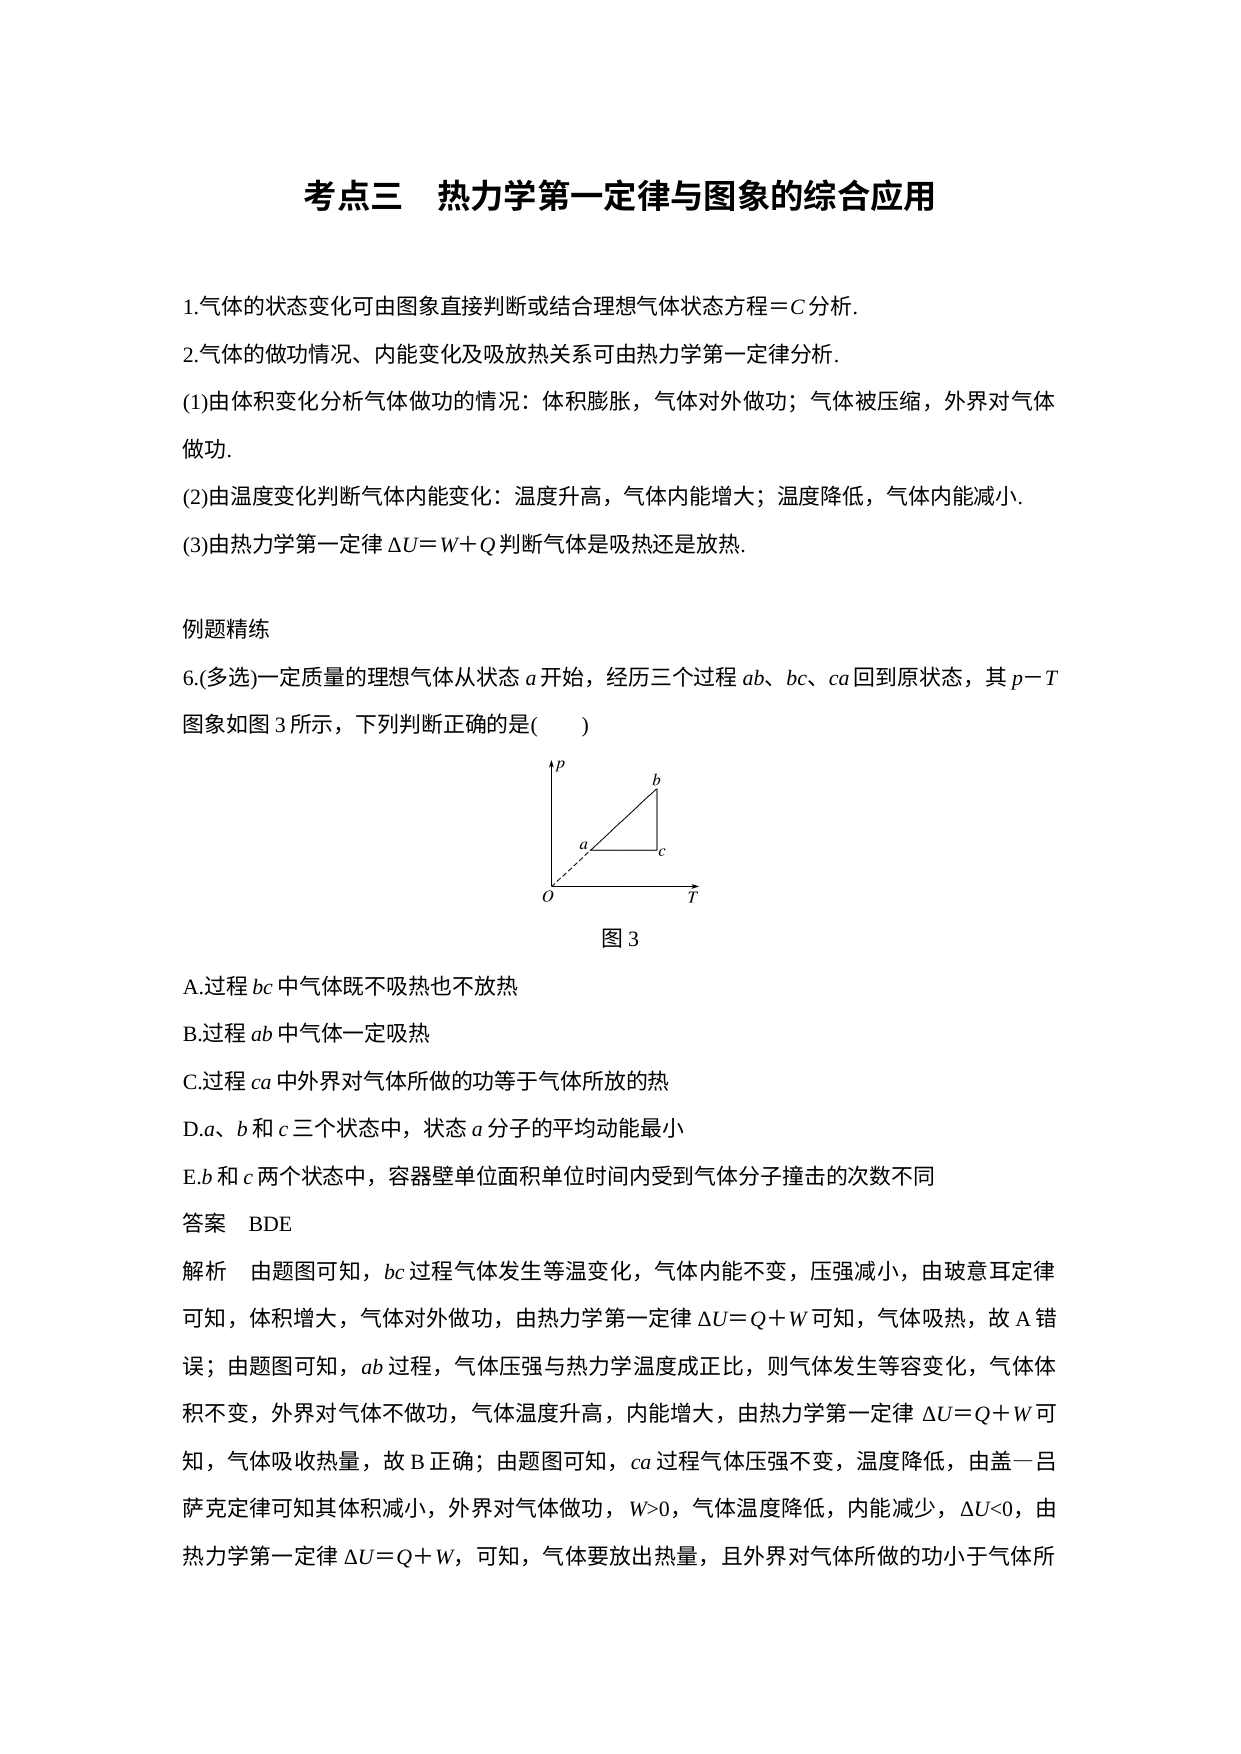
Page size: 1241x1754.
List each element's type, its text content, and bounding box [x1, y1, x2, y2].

text D.a、b和c三个状态中，状态a分子的平均动能最小 [183, 1111, 1058, 1143]
text 图3 [183, 921, 1058, 953]
text E.b和c两个状态中，容器壁单位面积单位时间内受到气体分子撞击的次数不同 [183, 1159, 1058, 1190]
text B.过程ab中气体一定吸热 [183, 1016, 1058, 1048]
text 答案 BDE [183, 1206, 1058, 1238]
text A.过程bc中气体既不吸热也不放热 [183, 969, 1058, 1000]
text C.过程ca中外界对气体所做的功等于气体所放的热 [183, 1064, 1058, 1095]
text 6.(多选)一定质量的理想气体从状态a开始，经历三个过程ab、bc、ca回到原状态，其p－T图象如图3所示，下列判断正确的是( ) [183, 659, 1058, 739]
text (3)由热力学第一定律ΔU＝W＋Q判断气体是吸热还是放热. [183, 527, 1058, 558]
text 例题精练 [183, 612, 1058, 644]
text 2.气体的做功情况、内能变化及吸放热关系可由热力学第一定律分析. [183, 337, 1058, 368]
text (1)由体积变化分析气体做功的情况：体积膨胀，气体对外做功；气体被压缩，外界对气体做功. [183, 384, 1058, 463]
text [183, 1254, 1058, 1570]
picture [534, 754, 707, 907]
subtitle 考点三 热力学第一定律与图象的综合应用 [183, 162, 1058, 227]
text 1.气体的状态变化可由图象直接判断或结合理想气体状态方程＝C分析. [183, 289, 1058, 321]
text (2)由温度变化判断气体内能变化：温度升高，气体内能增大；温度降低，气体内能减小. [183, 479, 1058, 511]
